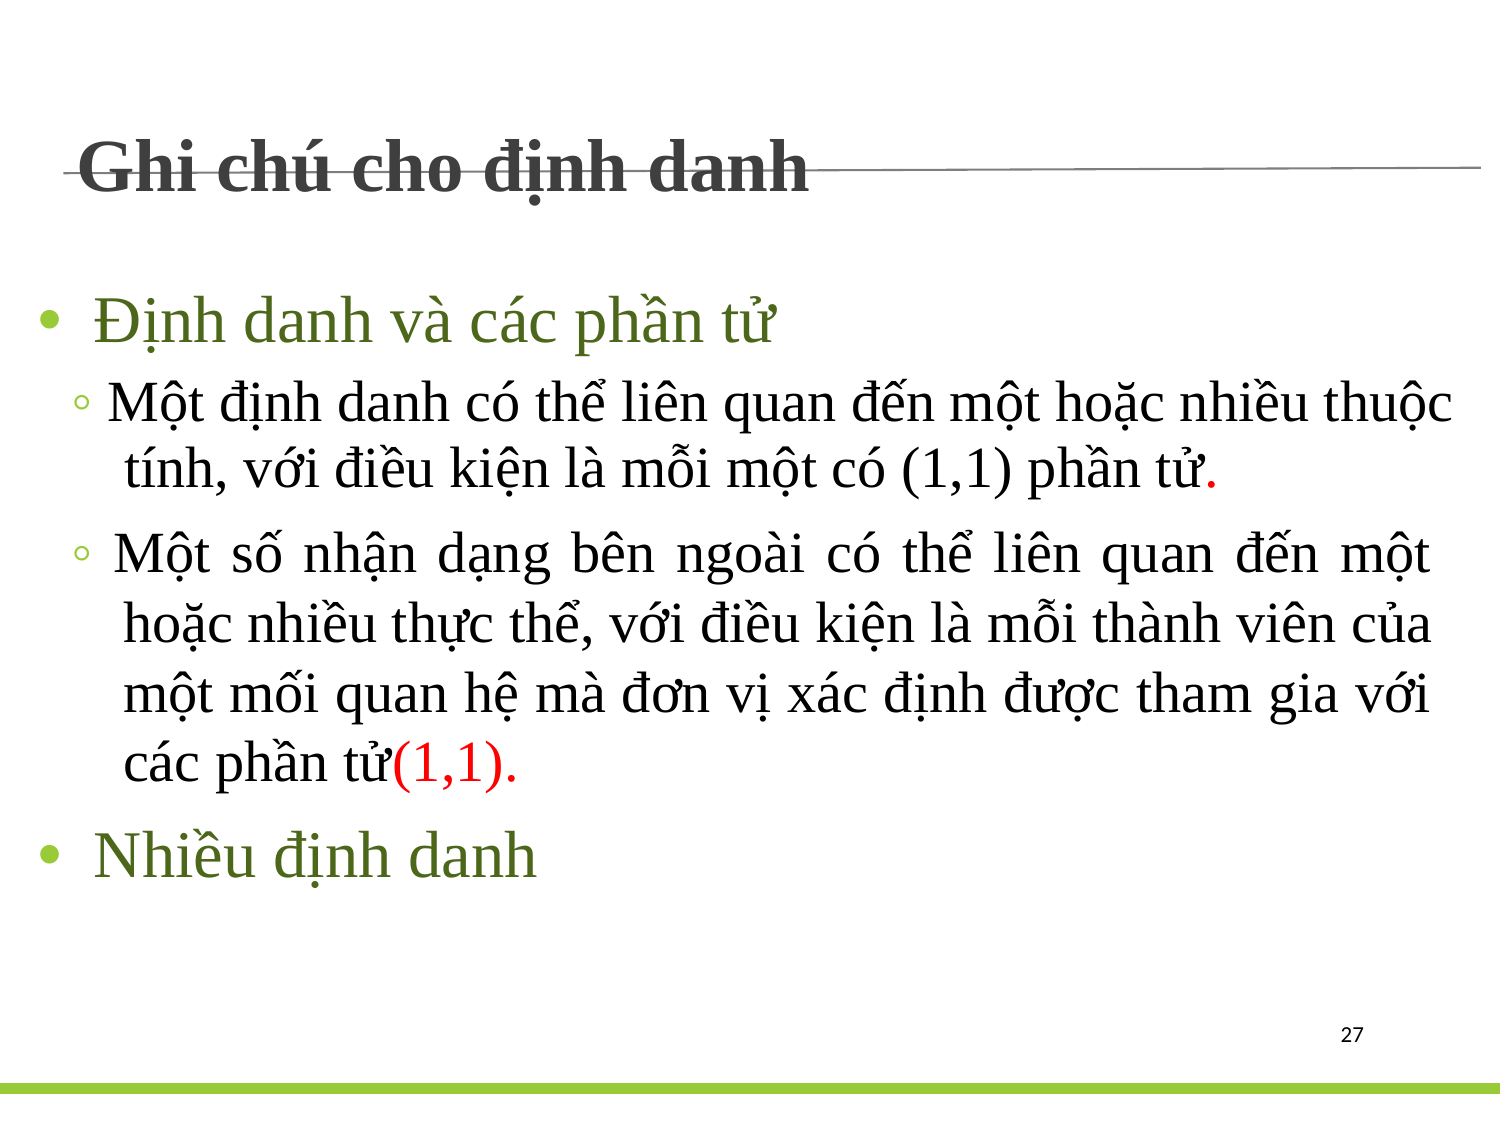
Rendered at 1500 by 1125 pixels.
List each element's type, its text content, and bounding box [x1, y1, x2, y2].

text ◦ Một định danh có thể liên quan đến một hoặc nhiều thuộc tính, với điều kiện là mỗi một có (1,1) phần tử. [71, 367, 1477, 500]
text ◦ Một số nhận dạng bên ngoài có thể liên quan đến một hoặc nhiều thực thể, với điều kiện là mỗi thành viên của một mối quan hệ mà đơn vị xác định được tham gia với các phần tử (1,1). [71, 516, 1433, 794]
list Nhiều định danh [37, 813, 1477, 892]
subtitle Ghi chú cho định danh [76, 122, 1477, 208]
list Định danh và các phần tử [37, 278, 1477, 357]
